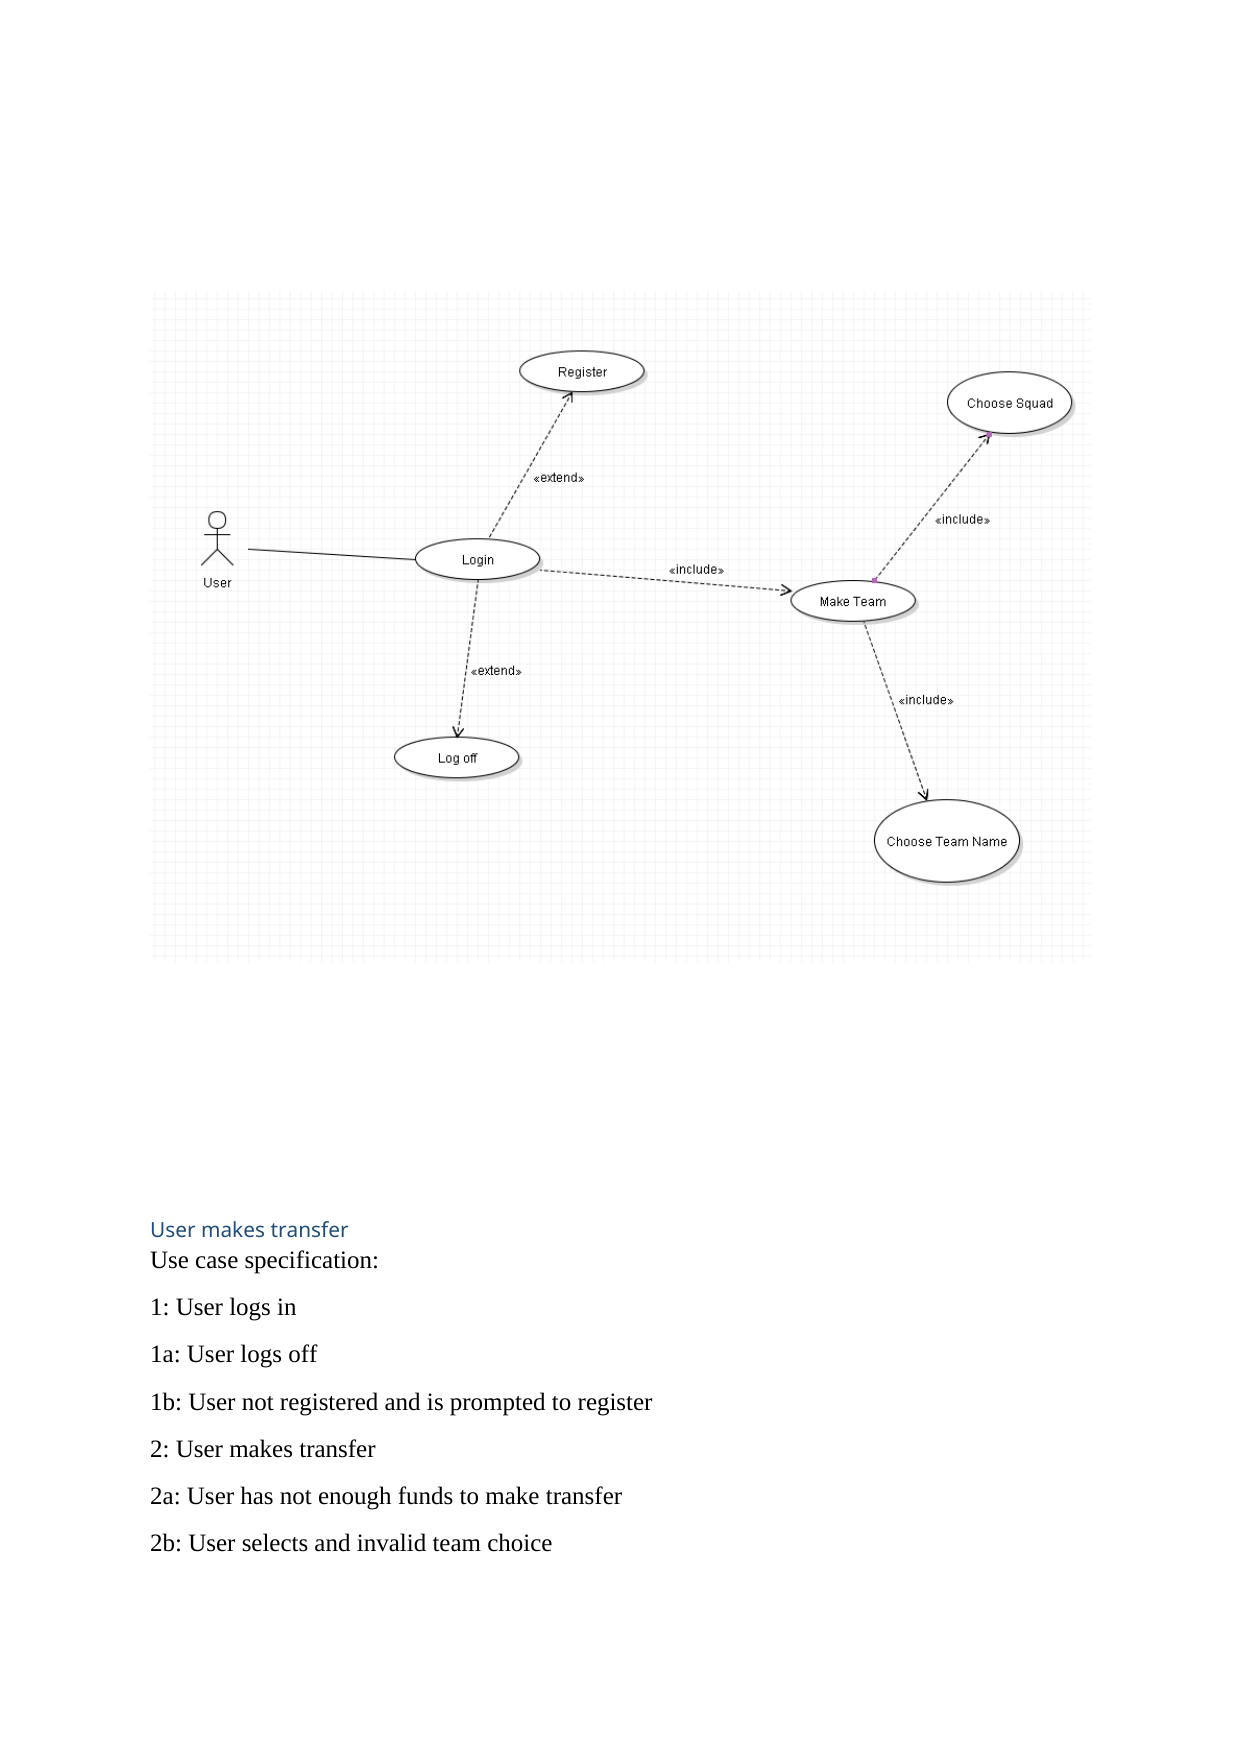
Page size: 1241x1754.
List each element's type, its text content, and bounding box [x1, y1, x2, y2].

picture [150, 291, 1091, 962]
text 2b: User selects and invalid team choice [150, 1528, 1090, 1557]
text 1a: User logs off [150, 1339, 1090, 1368]
text 2a: User has not enough funds to make transfer [150, 1481, 1090, 1509]
text 2: User makes transfer [150, 1434, 1090, 1462]
text 1b: User not registered and is prompted to register [150, 1387, 1090, 1415]
subtitle User makes transfer [150, 1215, 1090, 1244]
text Use case specification: [150, 1245, 1090, 1274]
text 1: User logs in [150, 1292, 1090, 1321]
